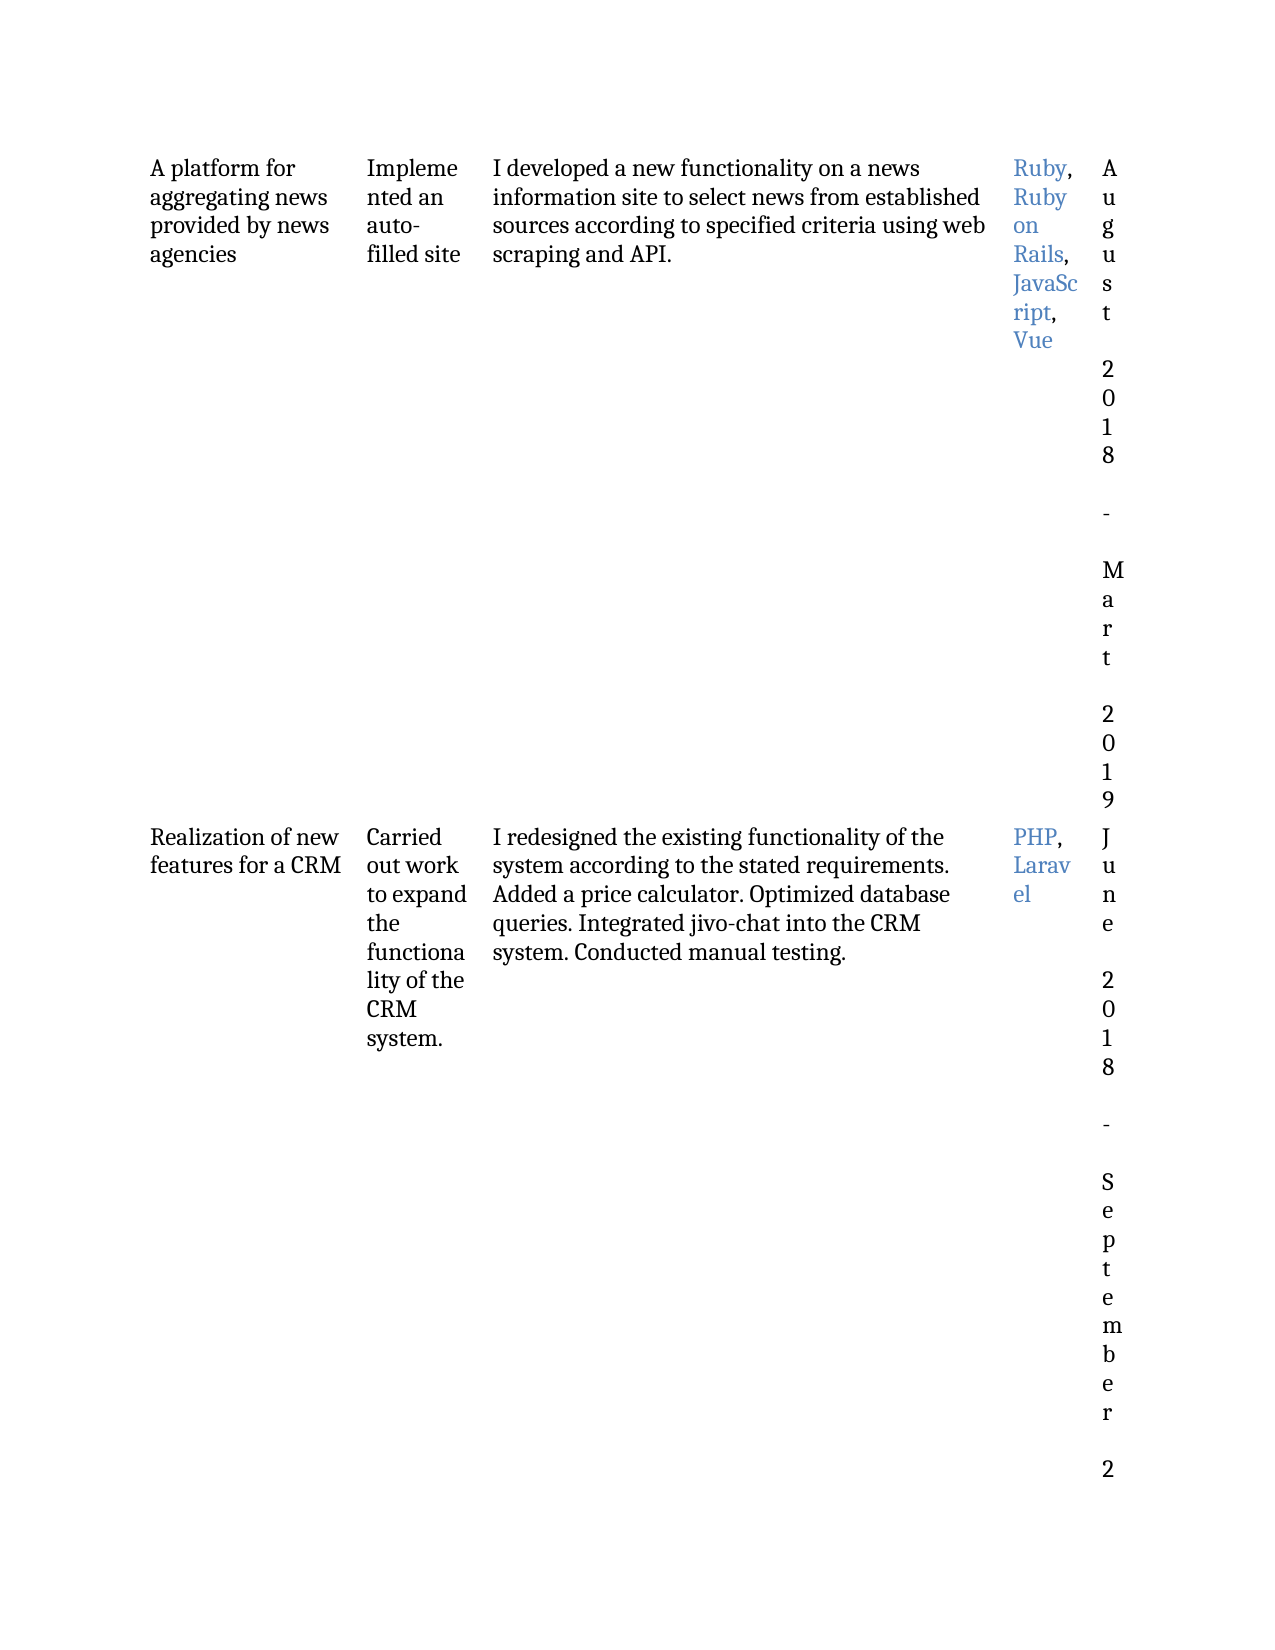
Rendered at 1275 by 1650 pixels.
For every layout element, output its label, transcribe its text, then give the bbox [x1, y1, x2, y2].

table_cell A platform for aggregating news provided by news agencies [139, 150, 355, 819]
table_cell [1091, 819, 1114, 1484]
table_cell Implemented an auto-filled site [355, 150, 481, 819]
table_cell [139, 819, 355, 1484]
table_cell I developed a new functionality on a news information site to select news from established sources according to specified criteria using web scraping and API. [481, 150, 1002, 819]
table_cell August 2018 - Mart 2019 [1091, 150, 1114, 819]
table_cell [481, 819, 1002, 1484]
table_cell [355, 819, 481, 1484]
table_cell Ruby, Ruby on Rails, JavaScript, Vue [1002, 150, 1091, 819]
table_cell PHP, Laravel [1002, 819, 1091, 1484]
